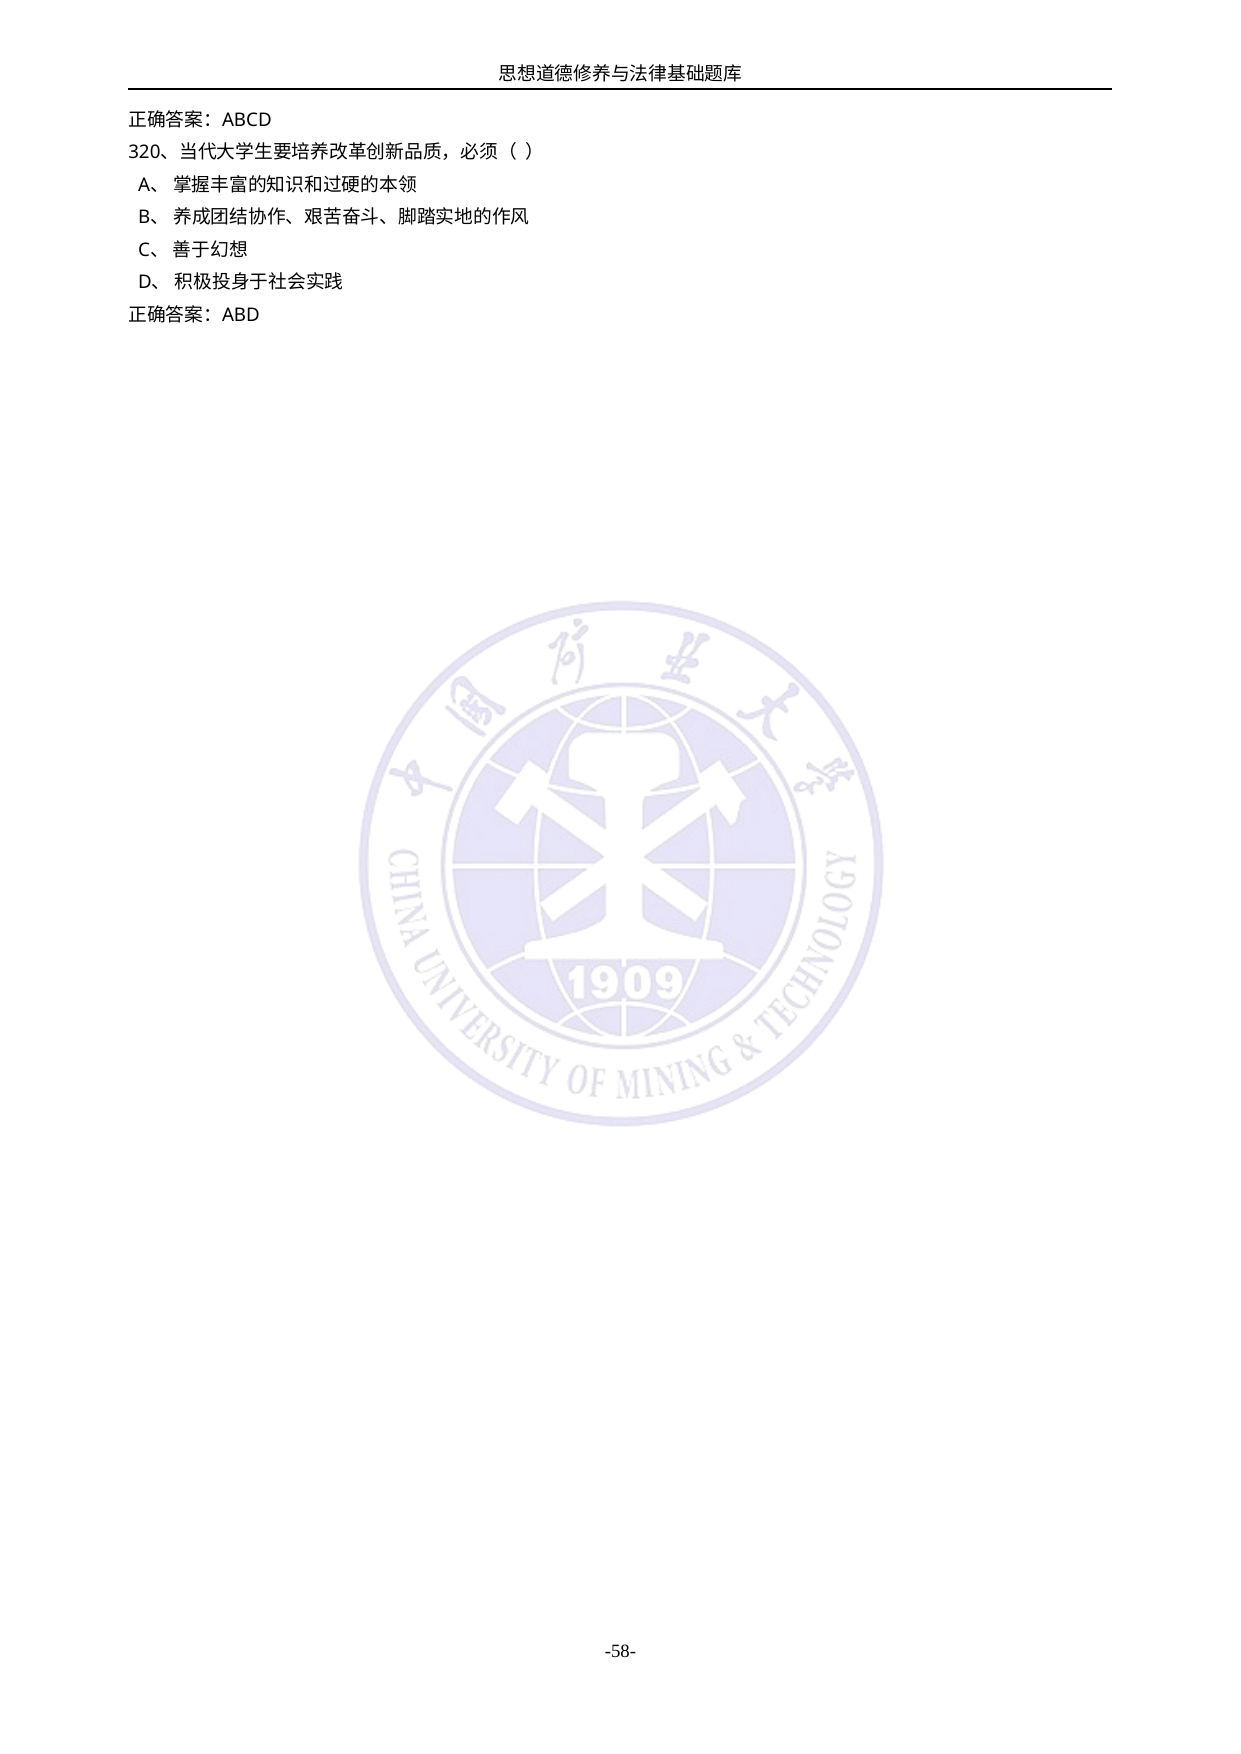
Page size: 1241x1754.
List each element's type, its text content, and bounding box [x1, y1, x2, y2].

text 正确答案：ABD [128, 297, 583, 394]
text 正确答案：ABCD 320、当代大学生要培养改革创新品质，必须（ ） [128, 102, 583, 167]
text A、 掌握丰富的知识和过硬的本领 B、 养成团结协作、艰苦奋斗、脚踏实地的作风 C、 善于幻想 D、 积极投身于社会实践 [128, 167, 583, 297]
